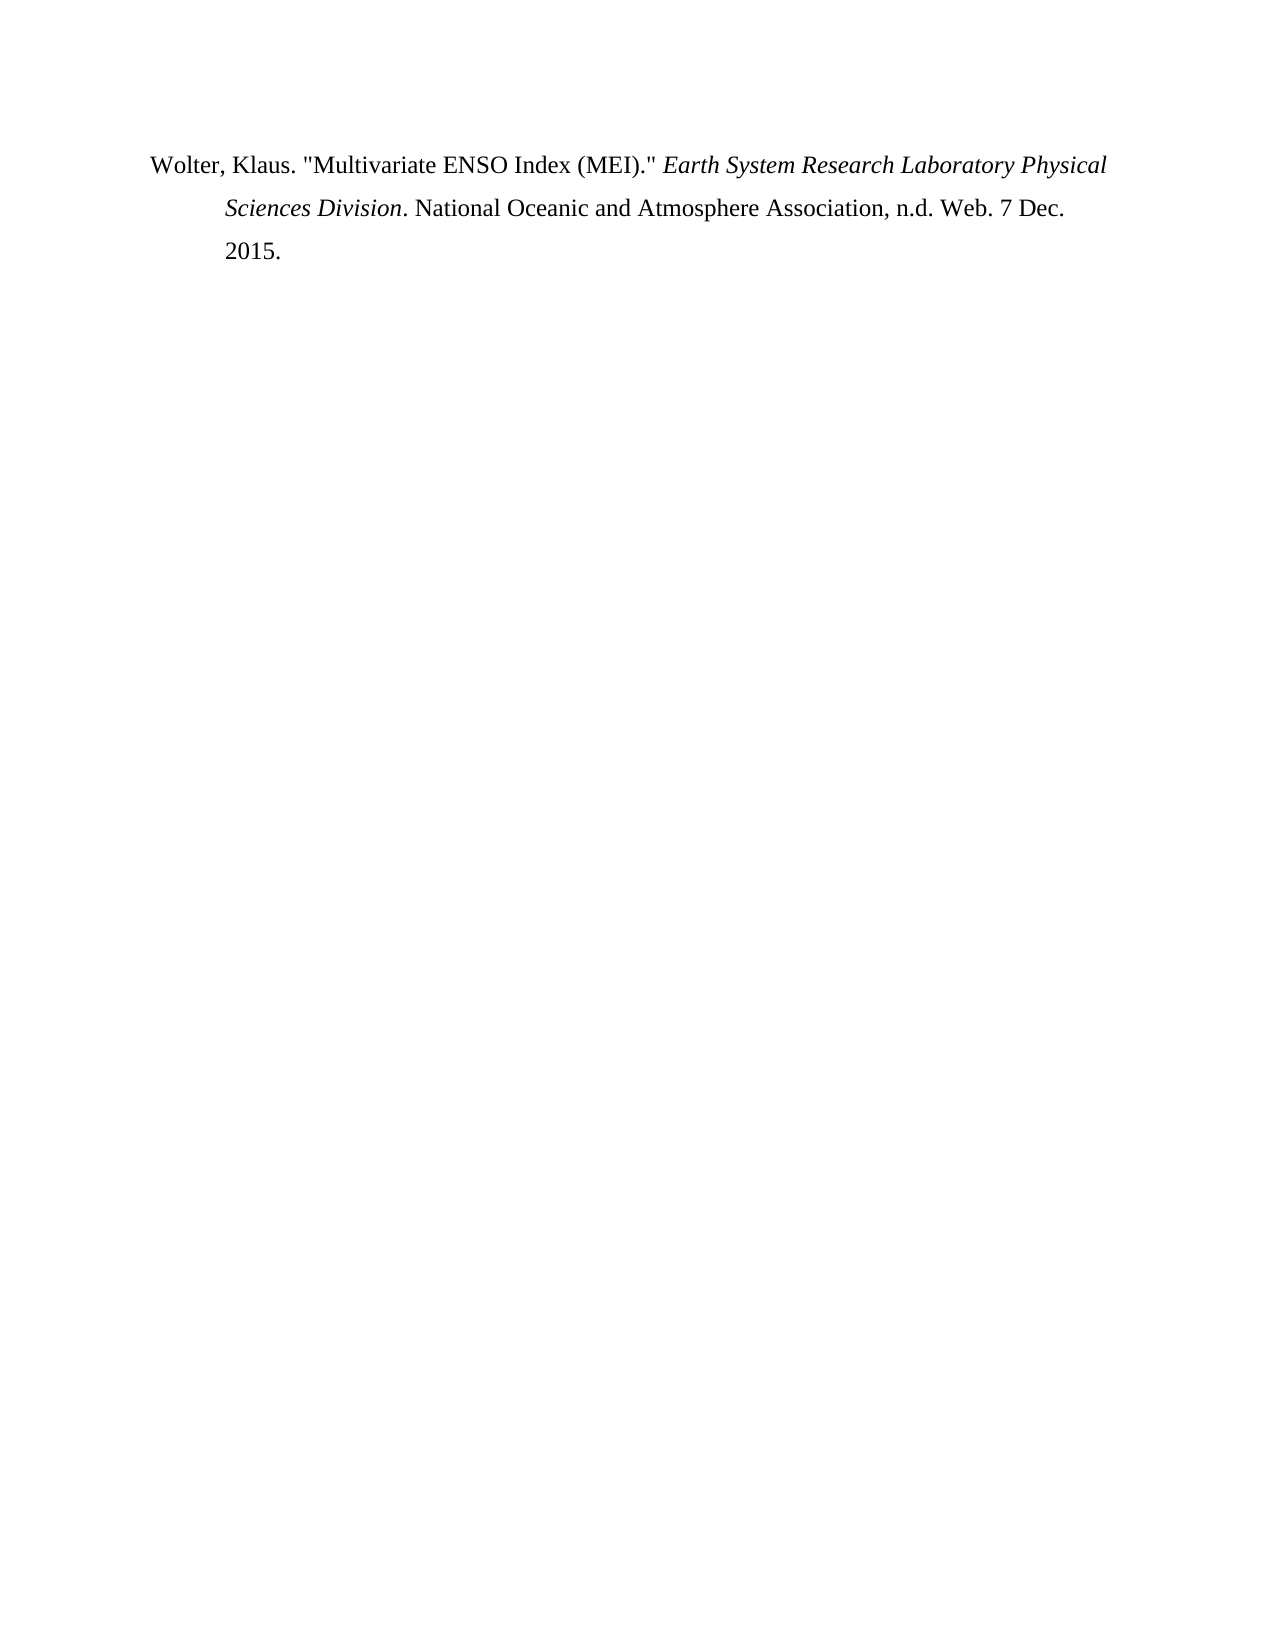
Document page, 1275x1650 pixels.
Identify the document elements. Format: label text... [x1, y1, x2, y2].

text Wolter, Klaus. "Multivariate ENSO Index (MEI)." Earth System Research Laboratory Physical Sciences Division. National Oceanic and Atmosphere Association, n.d. Web. 7 Dec. 2015. [150, 150, 1125, 265]
